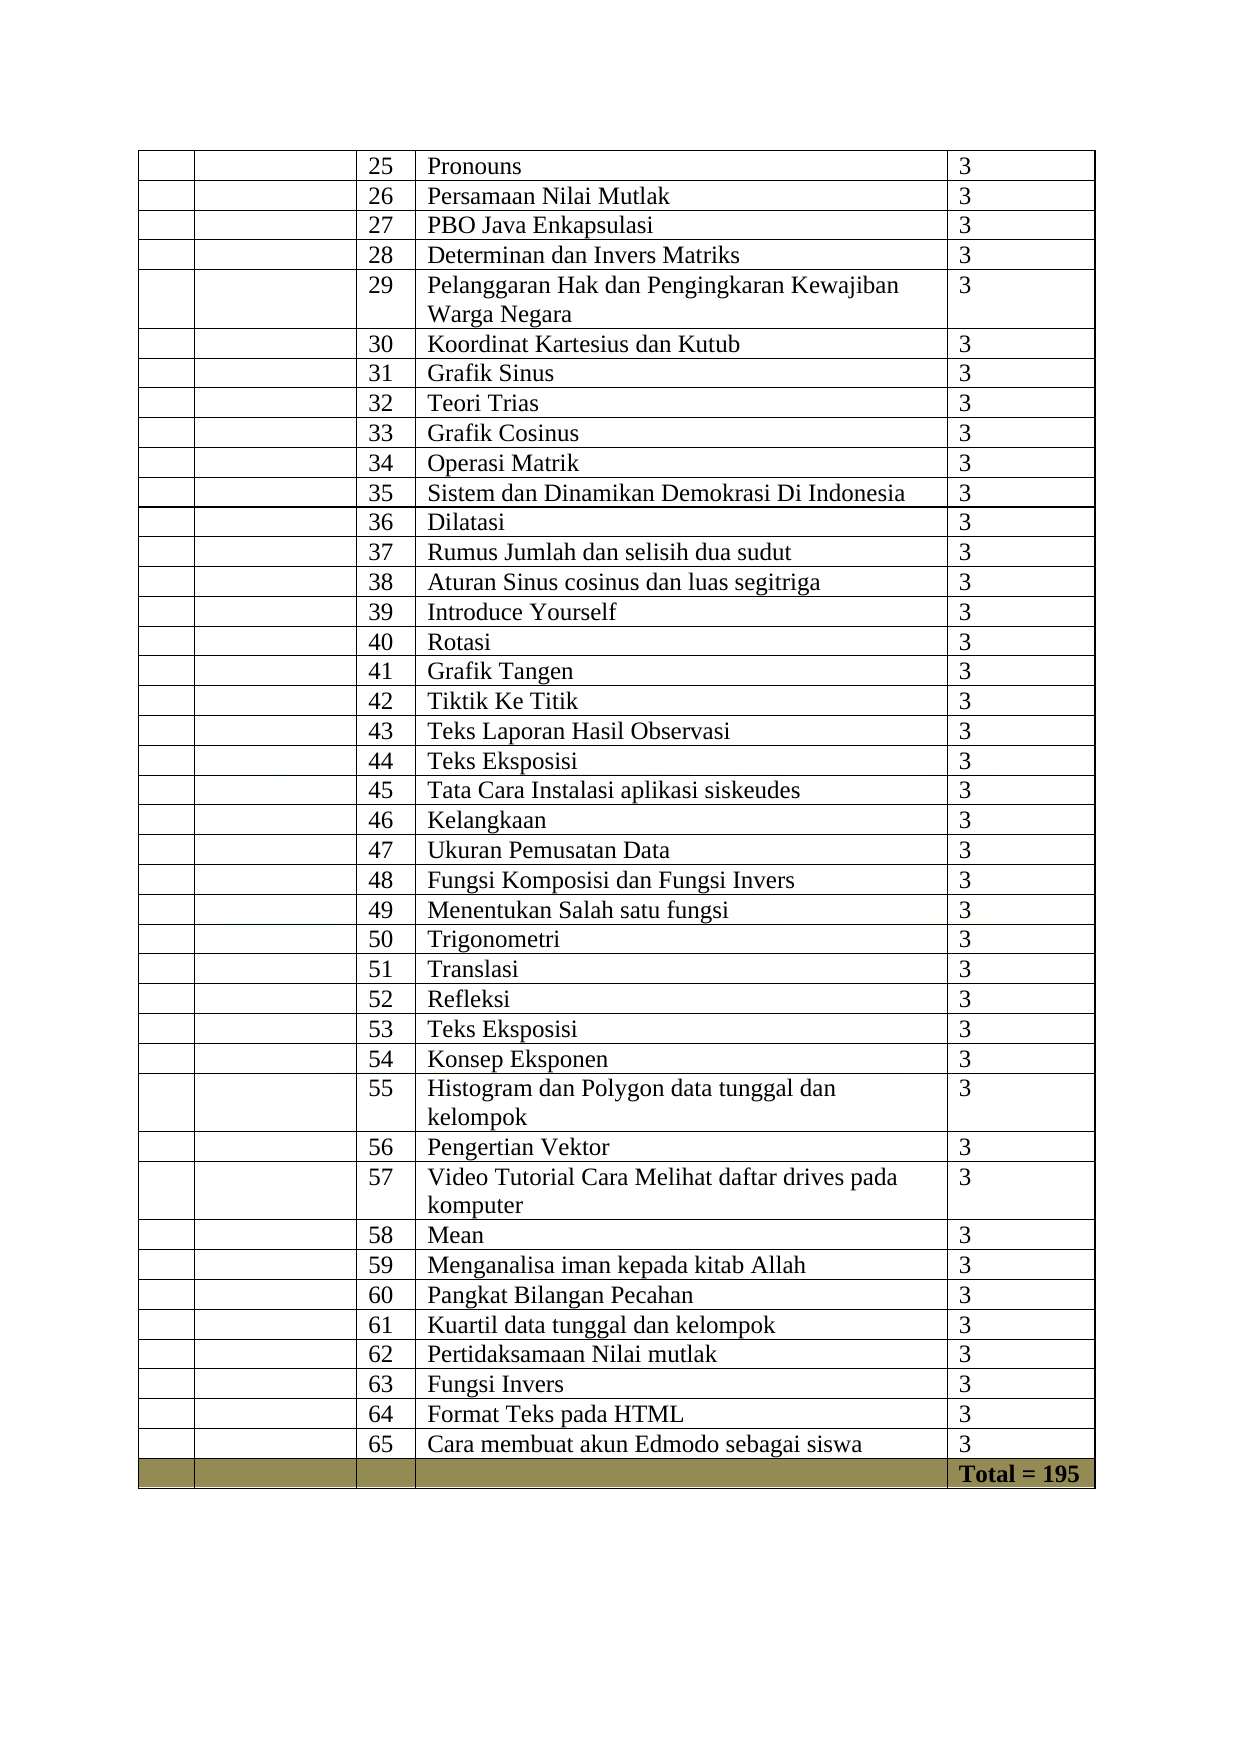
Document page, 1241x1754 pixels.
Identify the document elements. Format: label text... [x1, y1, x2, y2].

table_cell 3 [948, 805, 1094, 834]
table_cell 59 [357, 1250, 415, 1279]
table_cell 3 [948, 270, 1094, 328]
table_cell 64 [357, 1399, 415, 1428]
table_cell [195, 627, 356, 655]
table_cell [139, 388, 194, 417]
table_cell 3 [948, 835, 1094, 864]
table_cell 61 [357, 1310, 415, 1338]
table_cell [195, 1162, 356, 1219]
table_cell [139, 181, 194, 209]
table_cell Pelanggaran Hak dan Pengingkaran Kewajiban Warga Negara [416, 270, 947, 328]
table_cell [195, 716, 356, 745]
table_cell 3 [948, 1074, 1094, 1131]
table_cell 3 [948, 925, 1094, 953]
table_cell Determinan dan Invers Matriks [416, 240, 947, 269]
table_cell Menganalisa iman kepada kitab Allah [416, 1250, 947, 1279]
table_cell [195, 1399, 356, 1428]
table_cell [139, 270, 194, 328]
table_cell 40 [357, 627, 415, 655]
table_cell [139, 627, 194, 655]
table_cell 35 [357, 478, 415, 506]
table_cell [195, 865, 356, 894]
table_cell 3 [948, 240, 1094, 269]
table_cell Trigonometri [416, 925, 947, 953]
table_cell [139, 211, 194, 239]
table_cell 41 [357, 656, 415, 685]
table_cell [139, 448, 194, 477]
table_cell Refleksi [416, 984, 947, 1013]
table_cell [195, 211, 356, 239]
table_cell [139, 359, 194, 387]
table_cell 34 [357, 448, 415, 477]
table_cell Pengertian Vektor [416, 1132, 947, 1161]
table_cell [195, 448, 356, 477]
table_cell [139, 508, 194, 536]
table_cell 3 [948, 359, 1094, 387]
table_cell 27 [357, 211, 415, 239]
table_cell [195, 805, 356, 834]
table_cell 3 [948, 746, 1094, 774]
table_cell Persamaan Nilai Mutlak [416, 181, 947, 209]
table_cell 25 [357, 151, 415, 180]
table_cell 3 [948, 1399, 1094, 1428]
table_cell Koordinat Kartesius dan Kutub [416, 329, 947, 357]
table_cell [139, 1162, 194, 1219]
table_cell Sistem dan Dinamikan Demokrasi Di Indonesia [416, 478, 947, 506]
table_cell [195, 1459, 356, 1487]
table_cell [416, 1459, 947, 1487]
table_cell 38 [357, 567, 415, 596]
table_cell [195, 1132, 356, 1161]
table_cell [195, 181, 356, 209]
table_cell 3 [948, 1310, 1094, 1338]
table_cell 3 [948, 1220, 1094, 1249]
table_cell 3 [948, 895, 1094, 923]
table_cell [195, 478, 356, 506]
table_cell [139, 1074, 194, 1131]
table_cell [139, 1250, 194, 1279]
table_cell 26 [357, 181, 415, 209]
table_cell Mean [416, 1220, 947, 1249]
table_cell [139, 1340, 194, 1368]
table_cell [139, 746, 194, 774]
table_cell [195, 329, 356, 357]
table_cell 3 [948, 537, 1094, 566]
table_cell [139, 865, 194, 894]
table_cell Konsep Eksponen [416, 1044, 947, 1072]
table_cell Rumus Jumlah dan selisih dua sudut [416, 537, 947, 566]
table_cell [139, 1014, 194, 1043]
table_cell Menentukan Salah satu fungsi [416, 895, 947, 923]
table_cell 3 [948, 508, 1094, 536]
table_cell Kelangkaan [416, 805, 947, 834]
table_cell 3 [948, 1250, 1094, 1279]
table_cell Rotasi [416, 627, 947, 655]
table_cell 3 [948, 211, 1094, 239]
table_cell 63 [357, 1369, 415, 1398]
table_cell [139, 925, 194, 953]
table_cell [195, 895, 356, 923]
table_cell 65 [357, 1429, 415, 1458]
table_cell 32 [357, 388, 415, 417]
table_cell Pangkat Bilangan Pecahan [416, 1280, 947, 1309]
table_cell Kuartil data tunggal dan kelompok [416, 1310, 947, 1338]
table_cell 31 [357, 359, 415, 387]
table_cell [195, 1220, 356, 1249]
table_cell [139, 1399, 194, 1428]
table_cell [139, 716, 194, 745]
table_cell [195, 1074, 356, 1131]
table_cell Pertidaksamaan Nilai mutlak [416, 1340, 947, 1368]
table_cell 60 [357, 1280, 415, 1309]
table_cell 49 [357, 895, 415, 923]
table_cell 3 [948, 984, 1094, 1013]
table_cell Teks Eksposisi [416, 746, 947, 774]
table_cell [139, 805, 194, 834]
table_cell 33 [357, 418, 415, 447]
table_cell [195, 567, 356, 596]
table_cell Pronouns [416, 151, 947, 180]
table_cell 56 [357, 1132, 415, 1161]
table_cell 3 [948, 627, 1094, 655]
table_cell 30 [357, 329, 415, 357]
table_cell [139, 954, 194, 983]
table_cell 46 [357, 805, 415, 834]
table_cell 3 [948, 865, 1094, 894]
table_cell [195, 240, 356, 269]
table_cell [195, 1280, 356, 1309]
table_cell Introduce Yourself [416, 597, 947, 626]
table_cell 55 [357, 1074, 415, 1131]
table_cell [195, 537, 356, 566]
table_cell [195, 1369, 356, 1398]
table_cell [139, 1220, 194, 1249]
table_cell [195, 1044, 356, 1072]
table_cell 3 [948, 329, 1094, 357]
table_cell [139, 1429, 194, 1458]
table_cell [195, 1340, 356, 1368]
table_cell 3 [948, 656, 1094, 685]
table_cell 43 [357, 716, 415, 745]
table_cell [139, 418, 194, 447]
table_cell [195, 835, 356, 864]
table_cell 58 [357, 1220, 415, 1249]
table_cell [139, 1310, 194, 1338]
table_cell 3 [948, 776, 1094, 804]
table_cell 3 [948, 1044, 1094, 1072]
table_cell 42 [357, 686, 415, 715]
table_cell [357, 1459, 415, 1487]
table_cell Video Tutorial Cara Melihat daftar drives pada komputer [416, 1162, 947, 1219]
table_cell [139, 537, 194, 566]
table_cell [195, 776, 356, 804]
table_cell Fungsi Komposisi dan Fungsi Invers [416, 865, 947, 894]
table_cell Cara membuat akun Edmodo sebagai siswa [416, 1429, 947, 1458]
table_cell 3 [948, 954, 1094, 983]
table_cell [139, 151, 194, 180]
table_cell 44 [357, 746, 415, 774]
table_cell Ukuran Pemusatan Data [416, 835, 947, 864]
table_cell 3 [948, 716, 1094, 745]
table_cell 3 [948, 1132, 1094, 1161]
table_cell 39 [357, 597, 415, 626]
table_cell [195, 954, 356, 983]
table_cell 28 [357, 240, 415, 269]
table_cell Grafik Cosinus [416, 418, 947, 447]
table_cell 3 [948, 151, 1094, 180]
table_cell [195, 656, 356, 685]
table_cell [139, 478, 194, 506]
table_cell [139, 1280, 194, 1309]
table_cell [139, 567, 194, 596]
table_cell [195, 1014, 356, 1043]
table_cell [195, 1429, 356, 1458]
table_cell [139, 1459, 194, 1487]
table_cell 54 [357, 1044, 415, 1072]
table_cell [139, 597, 194, 626]
table_cell 3 [948, 418, 1094, 447]
table_cell [139, 329, 194, 357]
table_cell [195, 1310, 356, 1338]
table_cell 62 [357, 1340, 415, 1368]
table_cell 50 [357, 925, 415, 953]
table_cell [139, 1369, 194, 1398]
table_cell 51 [357, 954, 415, 983]
table_cell 3 [948, 567, 1094, 596]
table_cell [139, 776, 194, 804]
table_cell 3 [948, 448, 1094, 477]
table_cell [139, 686, 194, 715]
table_cell 45 [357, 776, 415, 804]
table_cell Tata Cara Instalasi aplikasi siskeudes [416, 776, 947, 804]
table_cell [195, 984, 356, 1013]
table_cell Grafik Tangen [416, 656, 947, 685]
table_cell 53 [357, 1014, 415, 1043]
table_cell [139, 240, 194, 269]
table_cell 47 [357, 835, 415, 864]
table_cell [195, 151, 356, 180]
table_cell 57 [357, 1162, 415, 1219]
table_cell [139, 1044, 194, 1072]
table_cell Translasi [416, 954, 947, 983]
table_cell Histogram dan Polygon data tunggal dan kelompok [416, 1074, 947, 1131]
table_cell [139, 1132, 194, 1161]
table_cell [195, 359, 356, 387]
table_cell Teori Trias [416, 388, 947, 417]
table_cell 3 [948, 1162, 1094, 1219]
table_cell 3 [948, 1280, 1094, 1309]
table_cell [139, 895, 194, 923]
table_cell [195, 925, 356, 953]
table_cell [139, 984, 194, 1013]
table_cell [195, 508, 356, 536]
table_cell [195, 597, 356, 626]
table_cell Dilatasi [416, 508, 947, 536]
table_cell 36 [357, 508, 415, 536]
table_cell 3 [948, 388, 1094, 417]
table_cell 3 [948, 1340, 1094, 1368]
table_cell 37 [357, 537, 415, 566]
table_cell Aturan Sinus cosinus dan luas segitriga [416, 567, 947, 596]
table_cell [139, 835, 194, 864]
table_cell [139, 656, 194, 685]
table_cell 3 [948, 686, 1094, 715]
table_cell 3 [948, 181, 1094, 209]
table_cell 52 [357, 984, 415, 1013]
table_cell Operasi Matrik [416, 448, 947, 477]
table_cell [195, 1250, 356, 1279]
table_cell [195, 388, 356, 417]
table_cell Total = 195 [948, 1459, 1094, 1487]
table_cell Teks Laporan Hasil Observasi [416, 716, 947, 745]
table_cell 3 [948, 1369, 1094, 1398]
table_cell 3 [948, 1014, 1094, 1043]
table_cell 3 [948, 1429, 1094, 1458]
table_cell 48 [357, 865, 415, 894]
table_cell 29 [357, 270, 415, 328]
table_cell 3 [948, 478, 1094, 506]
table_cell [195, 746, 356, 774]
table_cell [195, 418, 356, 447]
table_cell [195, 686, 356, 715]
table_cell Teks Eksposisi [416, 1014, 947, 1043]
table_cell Grafik Sinus [416, 359, 947, 387]
table_cell 3 [948, 597, 1094, 626]
table_cell Tiktik Ke Titik [416, 686, 947, 715]
table_cell Format Teks pada HTML [416, 1399, 947, 1428]
table_cell Fungsi Invers [416, 1369, 947, 1398]
table_cell PBO Java Enkapsulasi [416, 211, 947, 239]
table_cell [195, 270, 356, 328]
